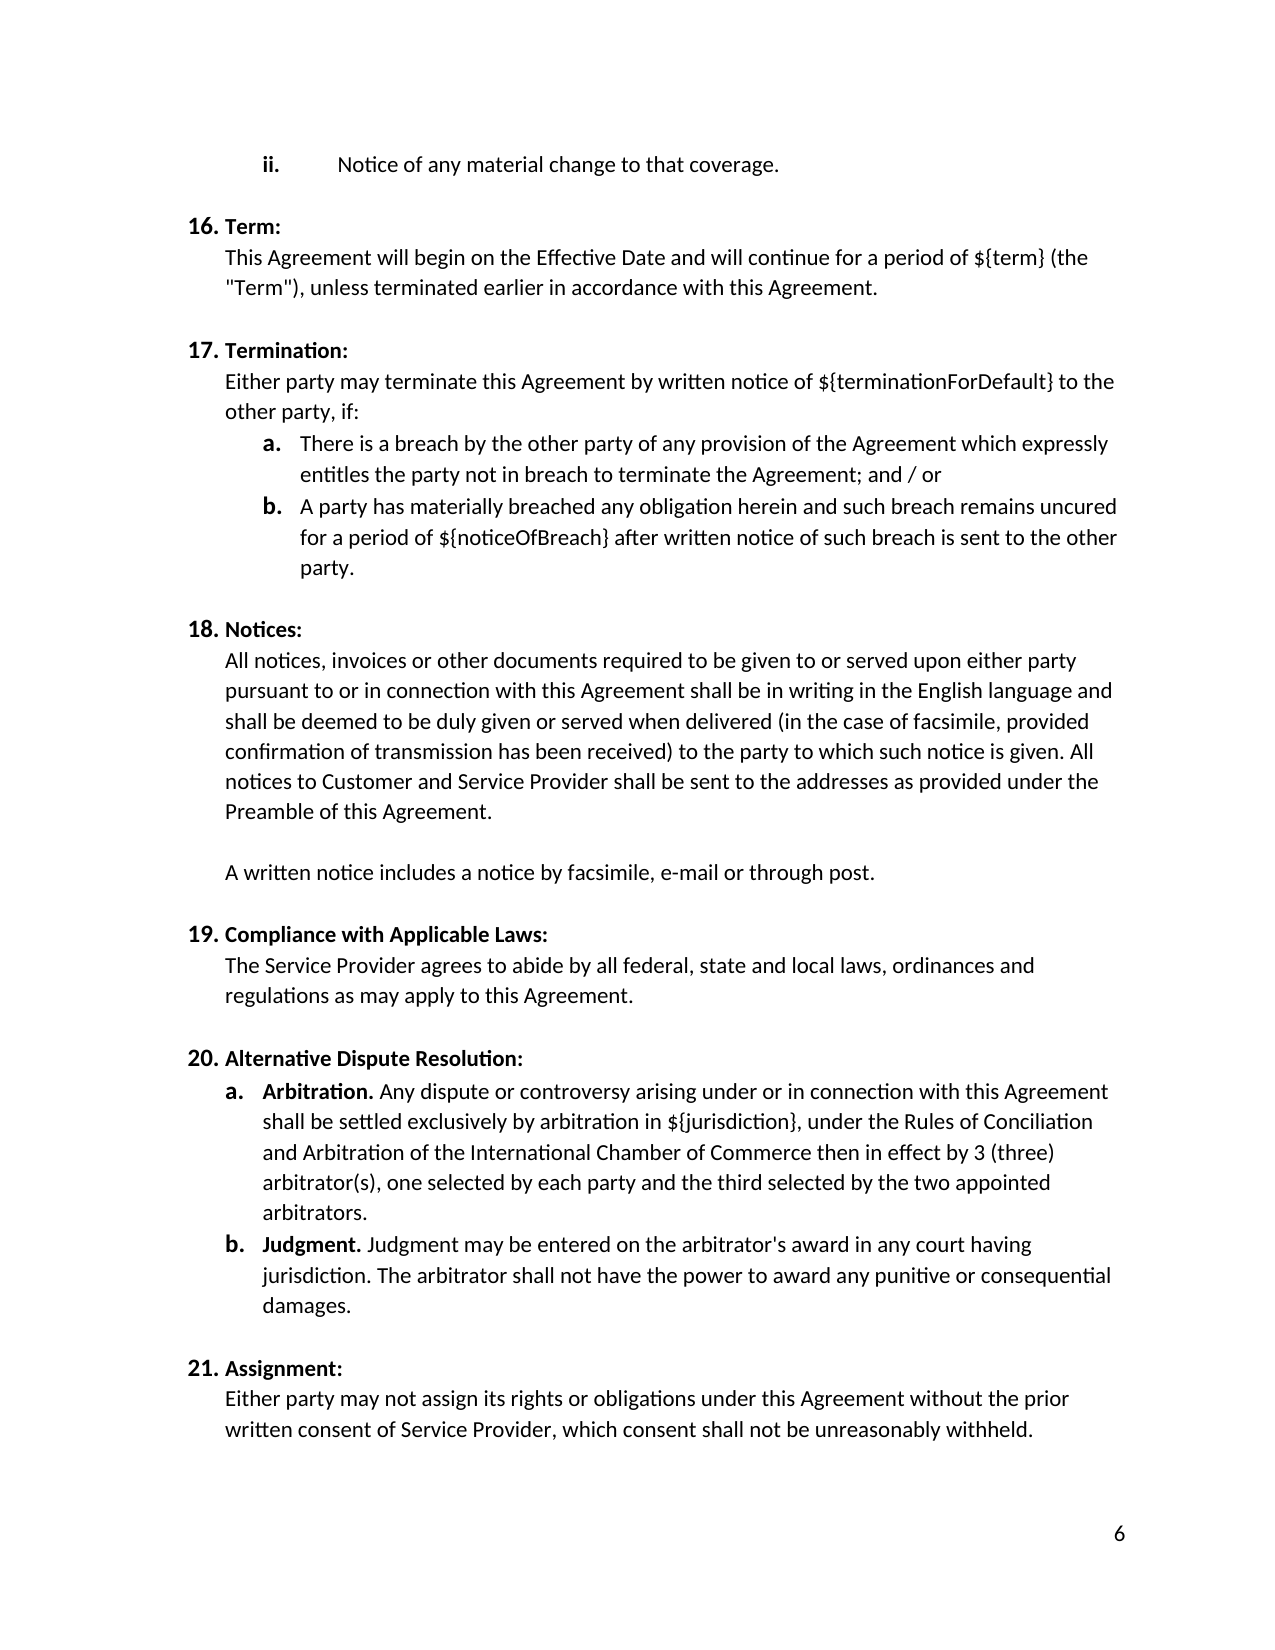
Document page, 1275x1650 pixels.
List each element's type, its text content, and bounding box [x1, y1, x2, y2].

list There is a breach by the other party of any provision of the Agreement which expressly entitles the party not in breach to terminate the Agreement; and / or [262, 427, 1125, 488]
list Alternative Dispute Resolution: [187, 1042, 1125, 1072]
list Term: [187, 210, 1125, 241]
list A party has materially breached any obligation herein and such breach remains uncured for a period of ${noticeOfBreach} after written notice of such breach is sent to the other party. [262, 490, 1125, 581]
list Judgment. Judgment may be entered on the arbitrator's award in any court having jurisdiction. The arbitrator shall not have the power to award any punitive or consequential damages. [225, 1228, 1125, 1319]
list Assignment: [187, 1352, 1125, 1382]
list Either party may terminate this Agreement by written notice of ${terminationForDefault} to the other party, if: [225, 367, 1125, 425]
list This Agreement will begin on the Effective Date and will continue for a period of ${term} (the "Term"), unless terminated earlier in accordance with this Agreement. [225, 243, 1125, 302]
list Notices: [187, 613, 1125, 644]
list Notice of any material change to that coverage. [262, 150, 1125, 178]
list Termination: [187, 334, 1125, 364]
list Arbitration. Any dispute or controversy arising under or in connection with this Agreement shall be settled exclusively by arbitration in ${jurisdiction}, under the Rules of Conciliation and Arbitration of the International Chamber of Commerce then in effect by 3 (three) arbitrator(s), one selected by each party and the third selected by the two appointed arbitrators. [225, 1075, 1125, 1226]
list Either party may not assign its rights or obligations under this Agreement without the prior written consent of Service Provider, which consent shall not be unreasonably withheld. [225, 1384, 1125, 1443]
list All notices, invoices or other documents required to be given to or served upon either party pursuant to or in connection with this Agreement shall be in writing in the English language and shall be deemed to be duly given or served when delivered (in the case of facsimile, provided confirmation of transmission has been received) to the party to which such notice is given. All notices to Customer and Service Provider shall be sent to the addresses as provided under the Preamble of this Agreement. A written notice includes a notice by facsimile, e-mail or through post. [225, 646, 1125, 886]
list The Service Provider agrees to abide by all federal, state and local laws, ordinances and regulations as may apply to this Agreement. [225, 951, 1125, 1009]
list Compliance with Applicable Laws: [187, 918, 1125, 949]
